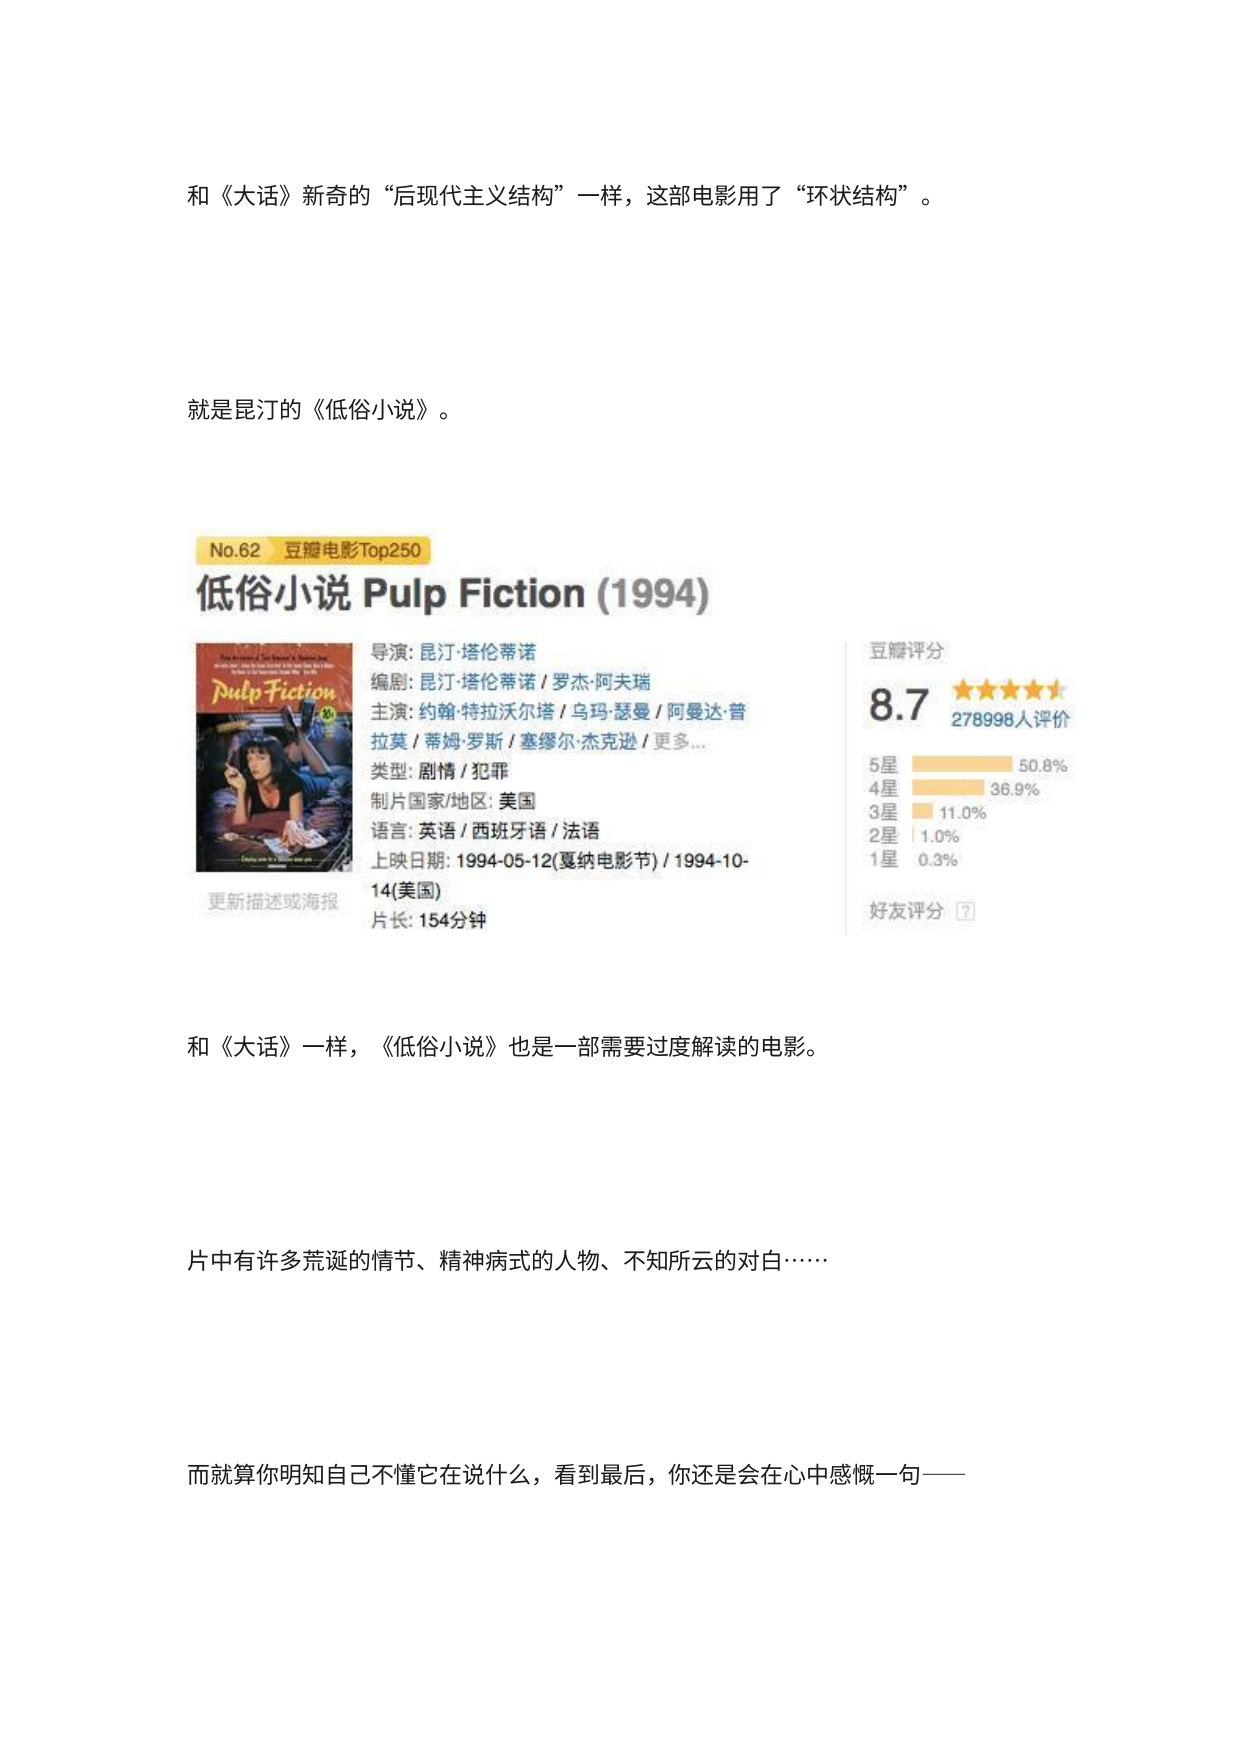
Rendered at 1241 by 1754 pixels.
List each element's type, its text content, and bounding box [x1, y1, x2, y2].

text 和《大话》一样，《低俗小说》也是一部需要过度解读的电影。 [187, 1013, 1053, 1078]
text 和《大话》新奇的“后现代主义结构”一样，这部电影用了“环状结构”。 [187, 162, 1053, 227]
picture [187, 529, 1080, 935]
text 片中有许多荒诞的情节、精神病式的人物、不知所云的对白…… [187, 1227, 1053, 1292]
text 而就算你明知自己不懂它在说什么，看到最后，你还是会在心中感慨一句—— [187, 1441, 1053, 1506]
text 就是昆汀的《低俗小说》。 [187, 376, 1053, 441]
